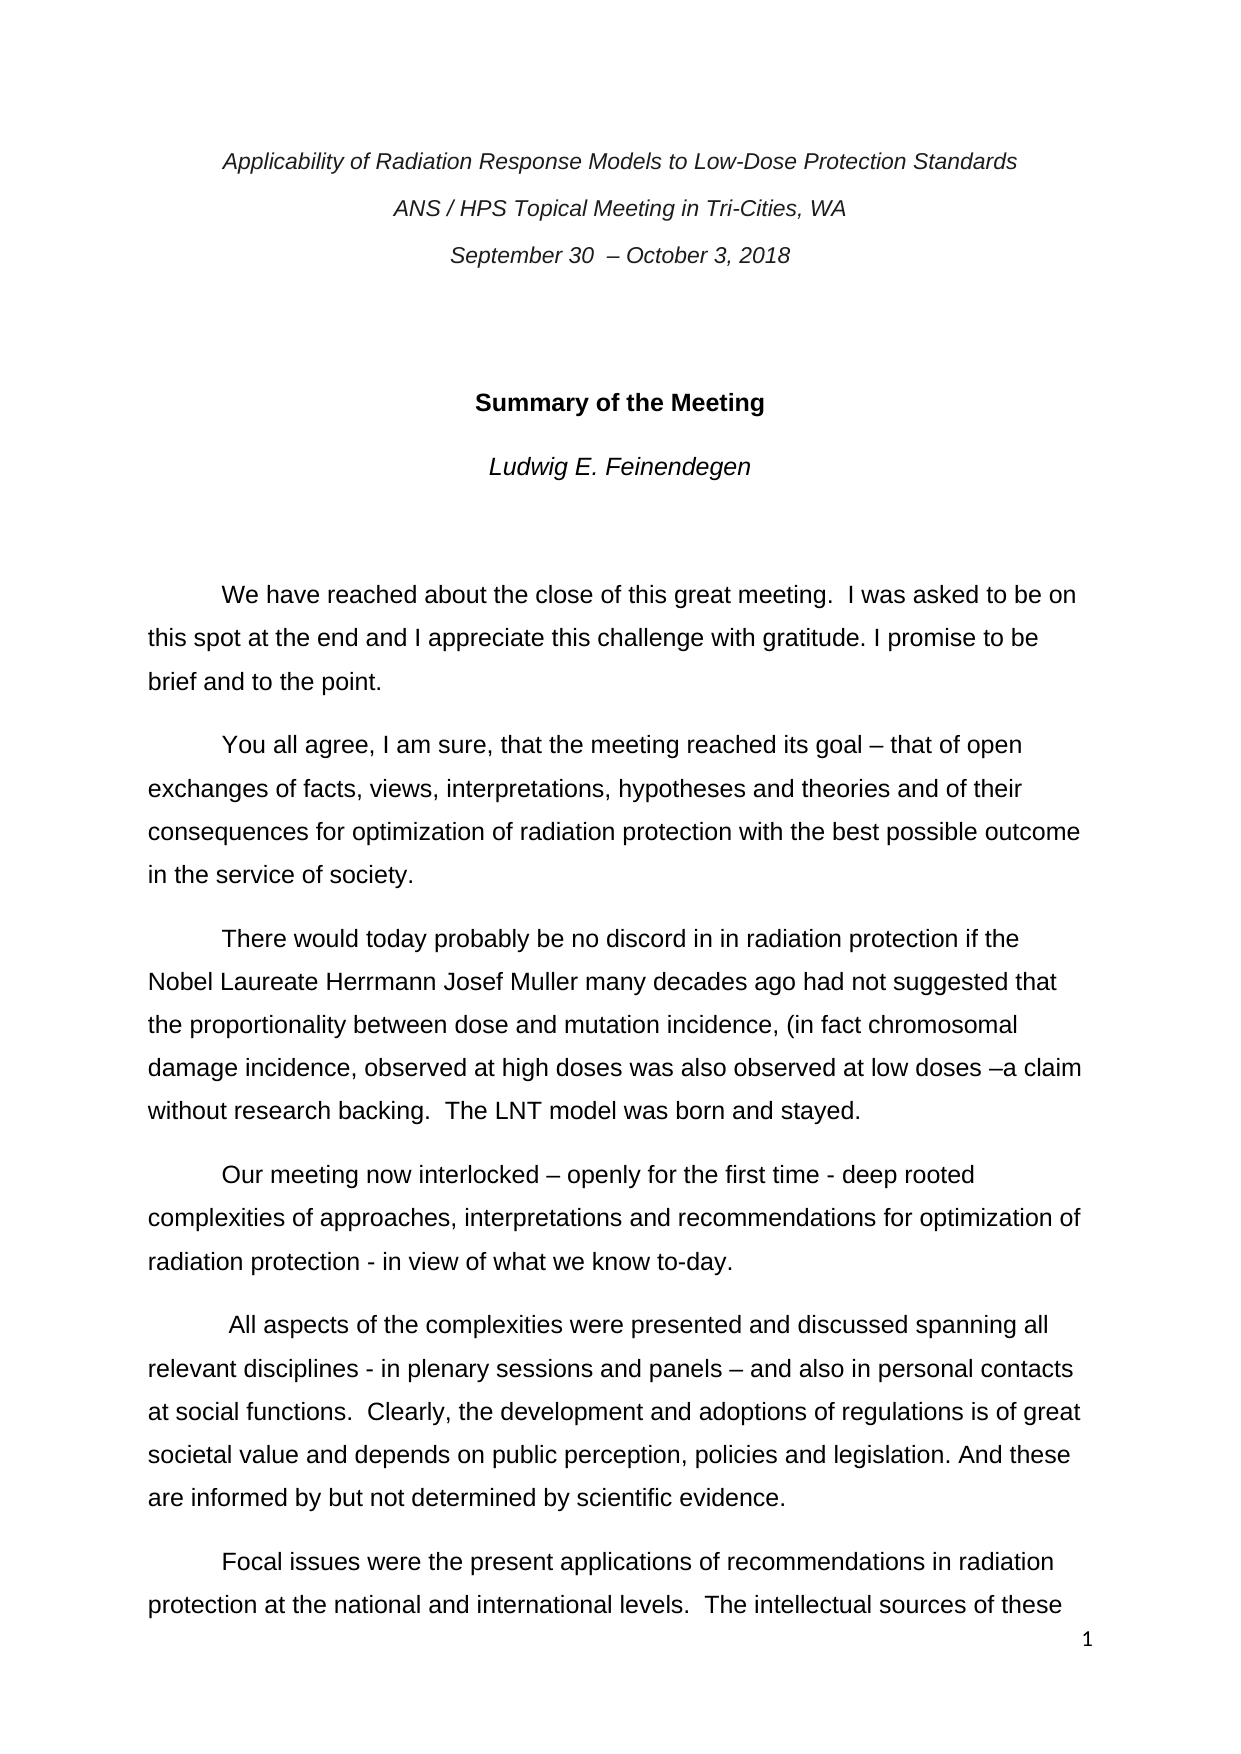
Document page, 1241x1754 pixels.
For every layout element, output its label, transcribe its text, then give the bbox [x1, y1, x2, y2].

text All aspects of the complexities were presented and discussed spanning all relevant disciplines - in plenary sessions and panels – and also in personal contacts at social functions. Clearly, the development and adoptions of regulations is of great societal value and depends on public perception, policies and legislation. And these are informed by but not determined by scientific evidence. [148, 1311, 1093, 1512]
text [148, 1547, 1093, 1619]
text ANS / HPS Topical Meeting in Tri-Cities, WA [148, 195, 1093, 221]
text We have reached about the close of this great meeting. I was asked to be on this spot at the end and I appreciate this challenge with gratitude. I promise to be brief and to the point. [148, 580, 1093, 695]
text Summary of the Meeting [148, 388, 1093, 417]
text Applicability of Radiation Response Models to Low-Dose Protection Standards [148, 148, 1093, 174]
text September 30 – October 3, 2018 [148, 242, 1093, 268]
text There would today probably be no discord in in radiation protection if the Nobel Laureate Herrmann Josef Muller many decades ago had not suggested that the proportionality between dose and mutation incidence, (in fact chromosomal damage incidence, observed at high doses was also observed at low doses –a claim without research backing. The LNT model was born and stayed. [148, 924, 1093, 1125]
text You all agree, I am sure, that the meeting reached its goal – that of open exchanges of facts, views, interpretations, hypotheses and theories and of their consequences for optimization of radiation protection with the best possible outcome in the service of society. [148, 731, 1093, 889]
text Our meeting now interlocked – openly for the first time - deep rooted complexities of approaches, interpretations and recommendations for optimization of radiation protection - in view of what we know to-day. [148, 1160, 1093, 1275]
text Ludwig E. Feinendegen [148, 452, 1093, 481]
